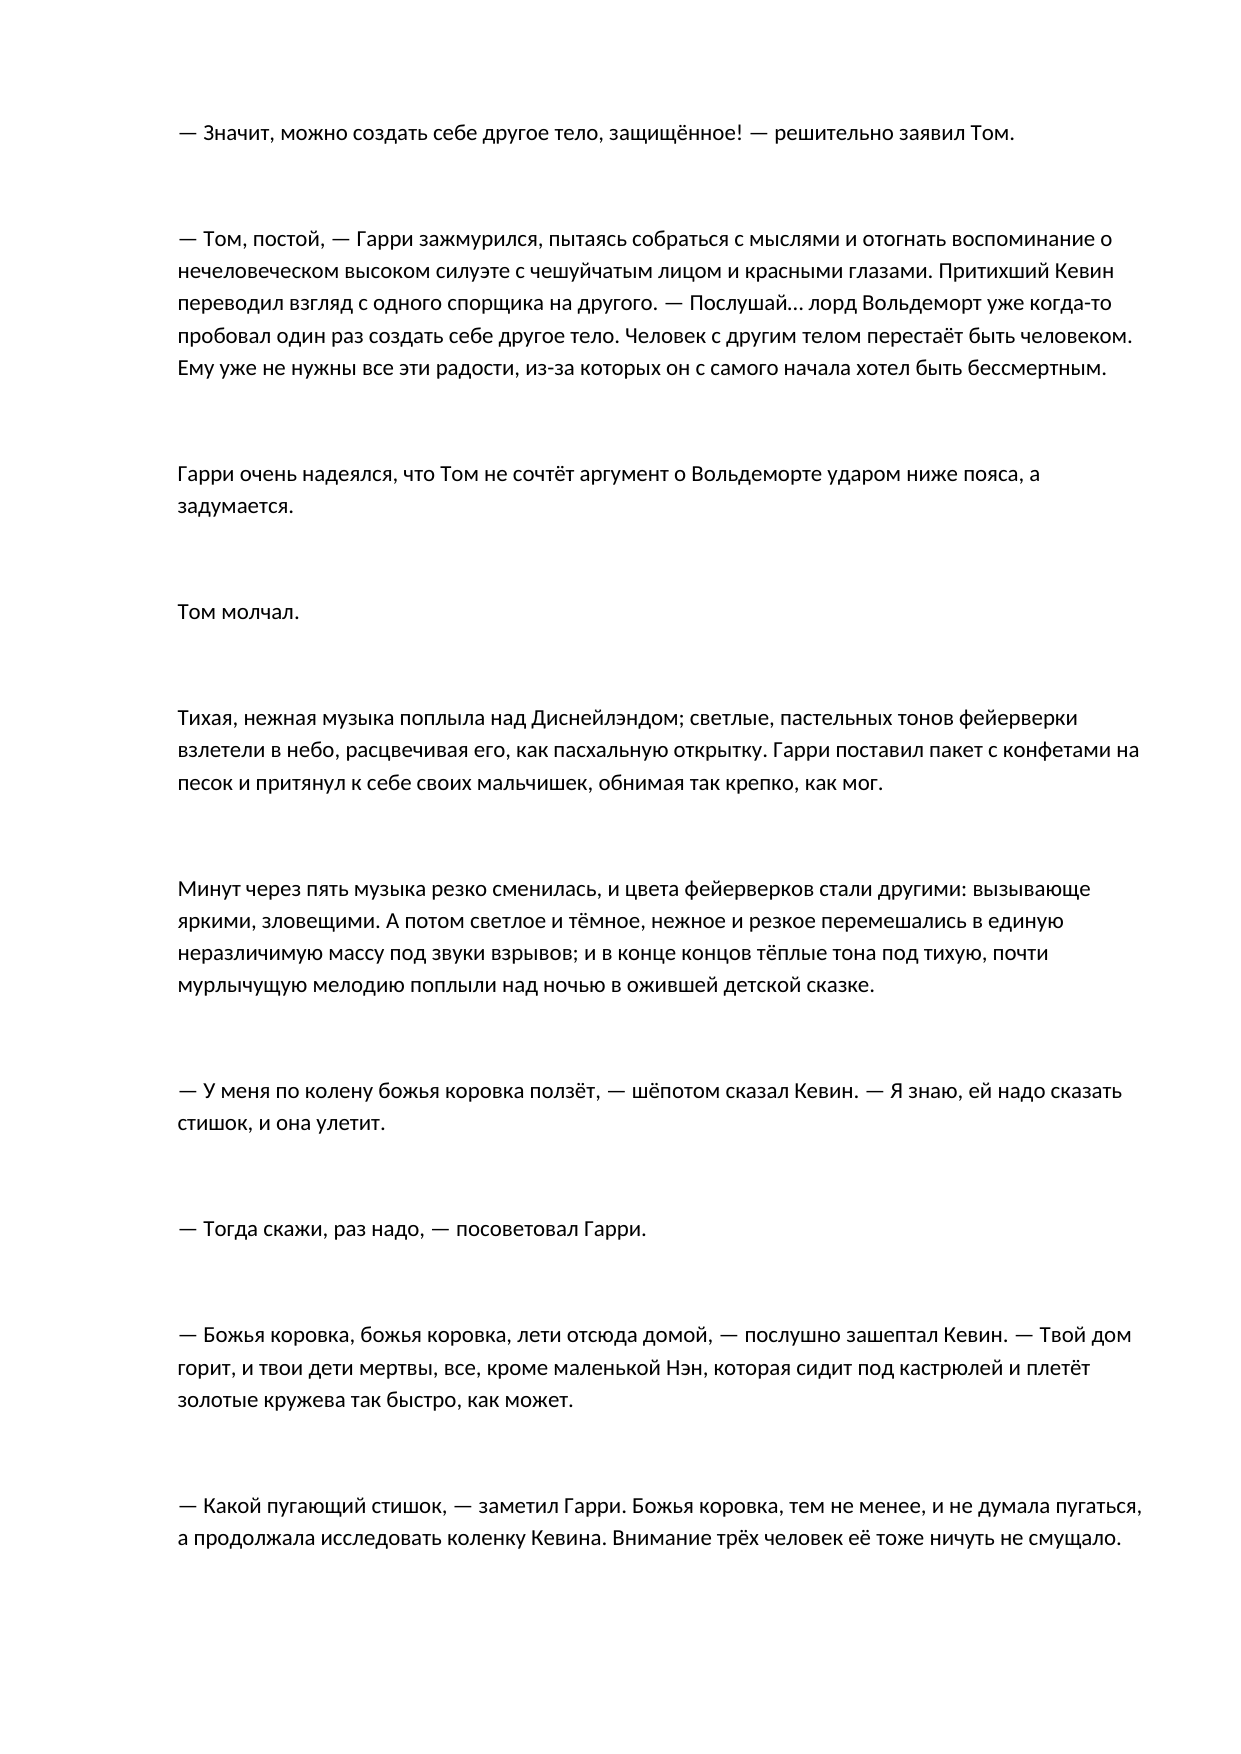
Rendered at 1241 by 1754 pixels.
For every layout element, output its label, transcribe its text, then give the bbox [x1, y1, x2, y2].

text — У меня по колену божья коровка ползёт, — шёпотом сказал Кевин. — Я знаю, ей надо сказать стишок, и она улетит. [177, 1076, 1152, 1136]
text Тихая, нежная музыка поплыла над Диснейлэндом; светлые, пастельных тонов фейерверки взлетели в небо, расцвечивая его, как пасхальную открытку. Гарри поставил пакет с конфетами на песок и притянул к себе своих мальчишек, обнимая так крепко, как мог. [177, 703, 1152, 796]
text — Тогда скажи, раз надо, — посоветовал Гарри. [177, 1214, 1152, 1242]
text — Том, постой, — Гарри зажмурился, пытаясь собраться с мыслями и отогнать воспоминание о нечеловеческом высоком силуэте с чешуйчатым лицом и красными глазами. Притихший Кевин переводил взгляд с одного спорщика на другого. — Послушай… лорд Вольдеморт уже когда-то пробовал один раз создать себе другое тело. Человек с другим телом перестаёт быть человеком. Ему уже не нужны все эти радости, из-за которых он с самого начала хотел быть бессмертным. [177, 224, 1152, 381]
text Минут через пять музыка резко сменилась, и цвета фейерверков стали другими: вызывающе яркими, зловещими. А потом светлое и тёмное, нежное и резкое перемешались в единую неразличимую массу под звуки взрывов; и в конце концов тёплые тона под тихую, почти мурлычущую мелодию поплыли над ночью в ожившей детской сказке. [177, 874, 1152, 998]
text — Божья коровка, божья коровка, лети отсюда домой, — послушно зашептал Кевин. — Твой дом горит, и твои дети мертвы, все, кроме маленькой Нэн, которая сидит под кастрюлей и плетёт золотые кружева так быстро, как может. [177, 1321, 1152, 1413]
text Том молчал. [177, 597, 1152, 625]
text — Какой пугающий стишок, — заметил Гарри. Божья коровка, тем не менее, и не думала пугаться, а продолжала исследовать коленку Кевина. Внимание трёх человек её тоже ничуть не смущало. [177, 1491, 1152, 1551]
text — Значит, можно создать себе другое тело, защищённое! — решительно заявил Том. [177, 118, 1152, 146]
text Гарри очень надеялся, что Том не сочтёт аргумент о Вольдеморте ударом ниже пояса, а задумается. [177, 459, 1152, 519]
